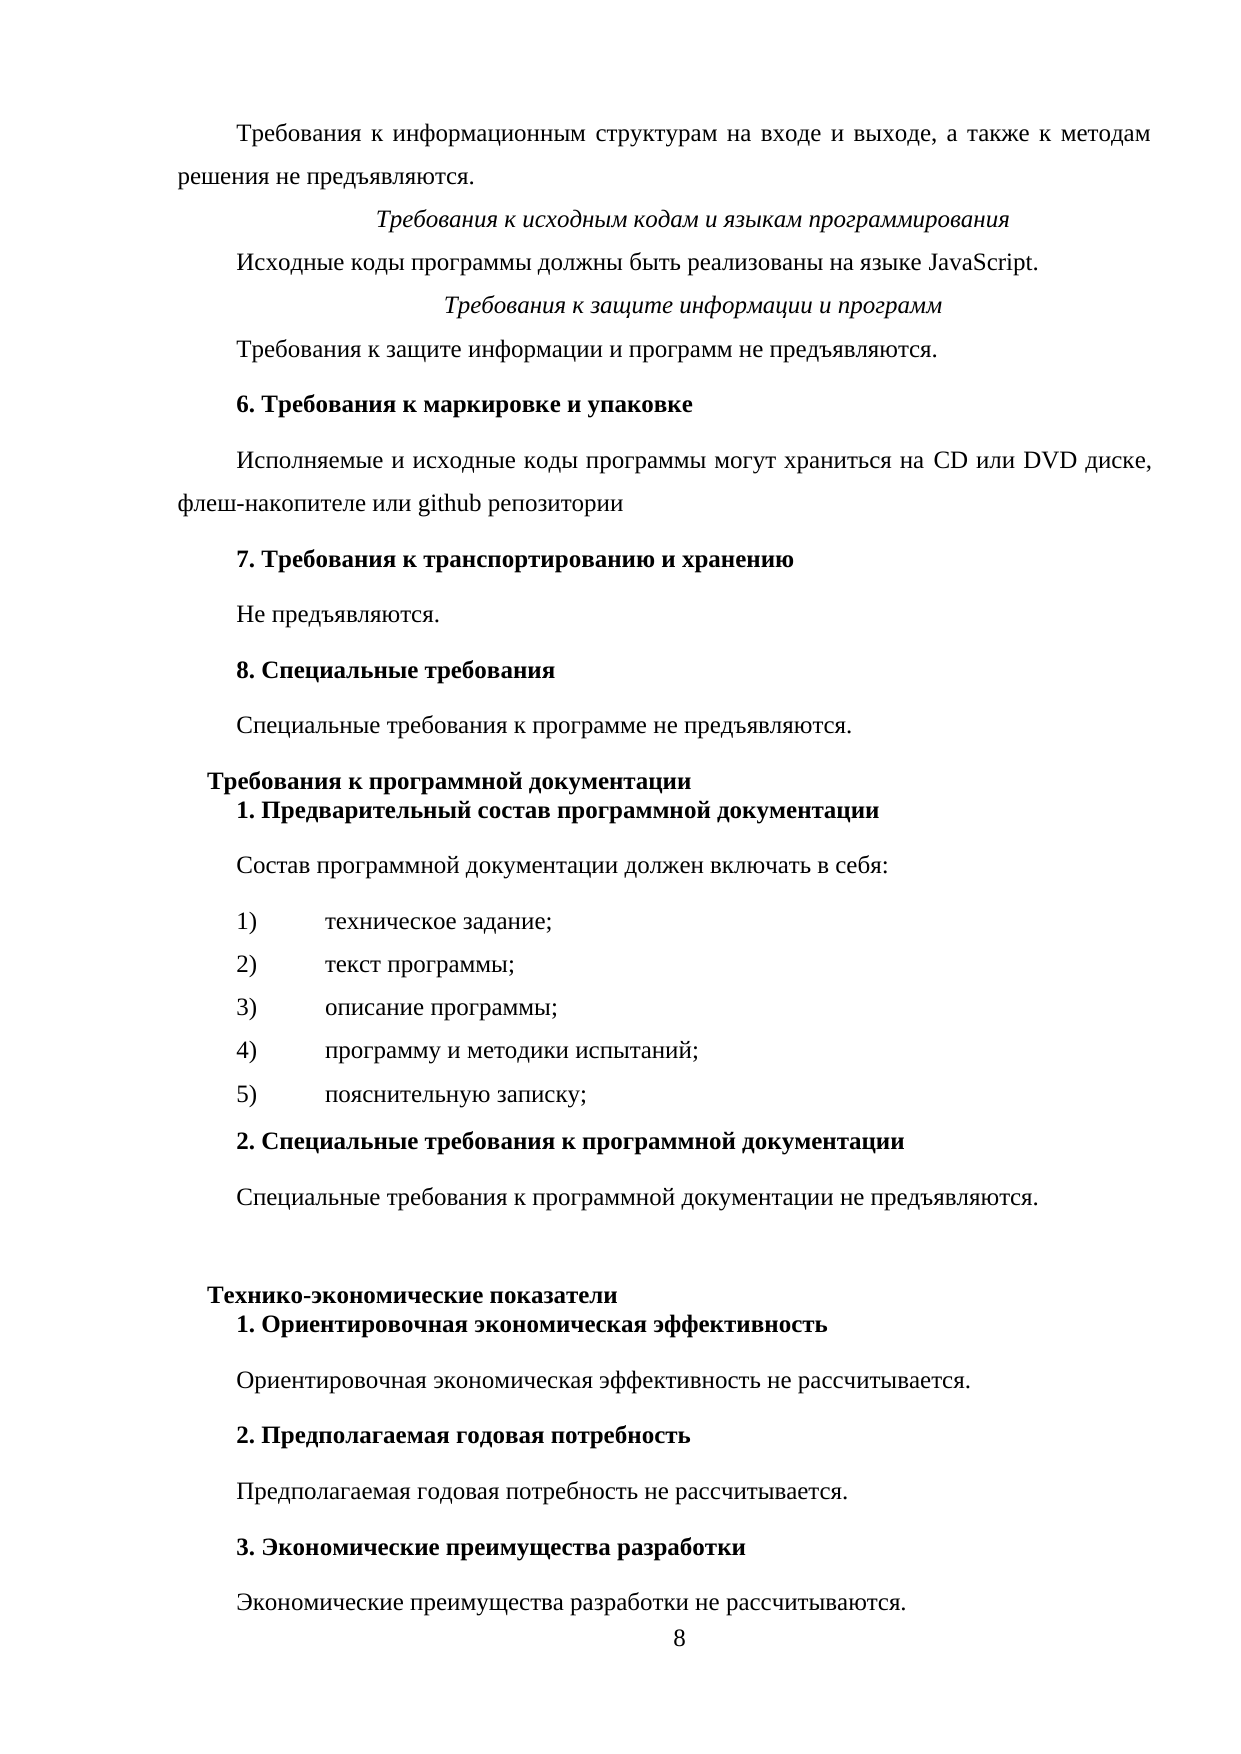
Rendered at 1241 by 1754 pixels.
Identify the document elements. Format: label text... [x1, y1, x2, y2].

text Исходные коды программы должны быть реализованы на языке JavaScript. [177, 247, 1152, 276]
text Требования к информационным структурам на входе и выходе, а также к методам решения не предъявляются. [177, 118, 1152, 190]
text Предполагаемая годовая потребность не рассчитывается. [177, 1476, 1152, 1505]
text Специальные требования к программной документации не предъявляются. [177, 1182, 1152, 1210]
subtitle 2. Специальные требования к программной документации [177, 1126, 1152, 1155]
list описание программы; [177, 992, 1152, 1021]
subtitle 8. Специальные требования [177, 655, 1152, 684]
text Требования к защите информации и программ не предъявляются. [177, 334, 1152, 362]
subtitle 2. Предполагаемая годовая потребность [177, 1420, 1152, 1449]
text Экономические преимущества разработки не рассчитываются. [177, 1587, 1152, 1616]
subtitle 7. Требования к транспортированию и хранению [177, 544, 1152, 572]
list техническое задание; [177, 906, 1152, 935]
subtitle Требования к программной документации [177, 766, 1152, 795]
subtitle 6. Требования к маркировке и упаковке [177, 389, 1152, 418]
text Исполняемые и исходные коды программы могут храниться на CD или DVD диске, флеш-накопителе или github репозитории [177, 445, 1152, 517]
subtitle Технико-экономические показатели [177, 1280, 1152, 1309]
text Состав программной документации должен включать в себя: [177, 851, 1152, 879]
text Специальные требования к программе не предъявляются. [177, 711, 1152, 739]
subtitle 1. Предварительный состав программной документации [177, 795, 1152, 824]
text Не предъявляются. [177, 599, 1152, 628]
subtitle 1. Ориентировочная экономическая эффективность [177, 1309, 1152, 1338]
text Требования к защите информации и программ [177, 291, 1152, 319]
subtitle 3. Экономические преимущества разработки [177, 1532, 1152, 1560]
text Требования к исходным кодам и языкам программирования [177, 204, 1152, 233]
list пояснительную записку; [177, 1079, 1152, 1107]
text Ориентировочная экономическая эффективность не рассчитывается. [177, 1365, 1152, 1393]
list программу и методики испытаний; [177, 1036, 1152, 1064]
list текст программы; [177, 949, 1152, 978]
